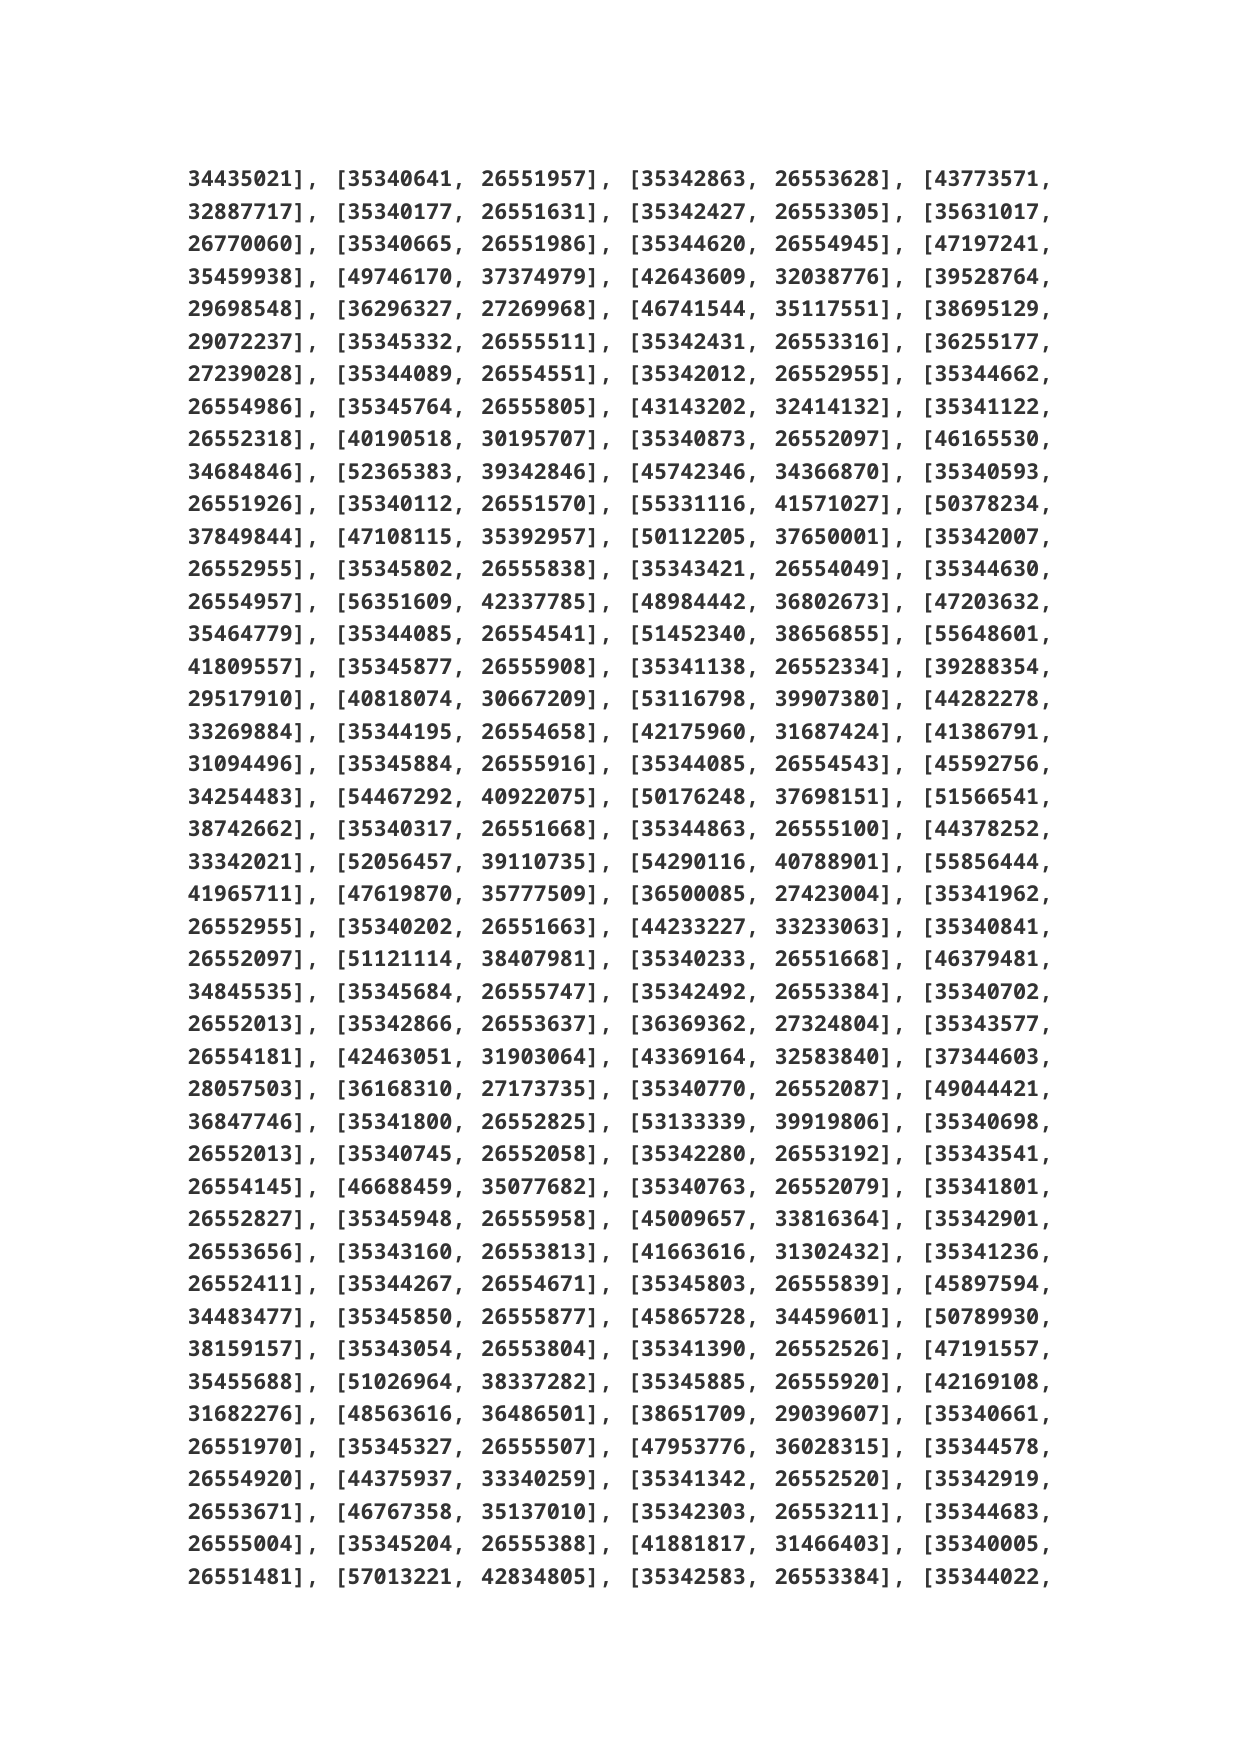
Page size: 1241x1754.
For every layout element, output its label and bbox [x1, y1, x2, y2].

text [187, 162, 1053, 1592]
